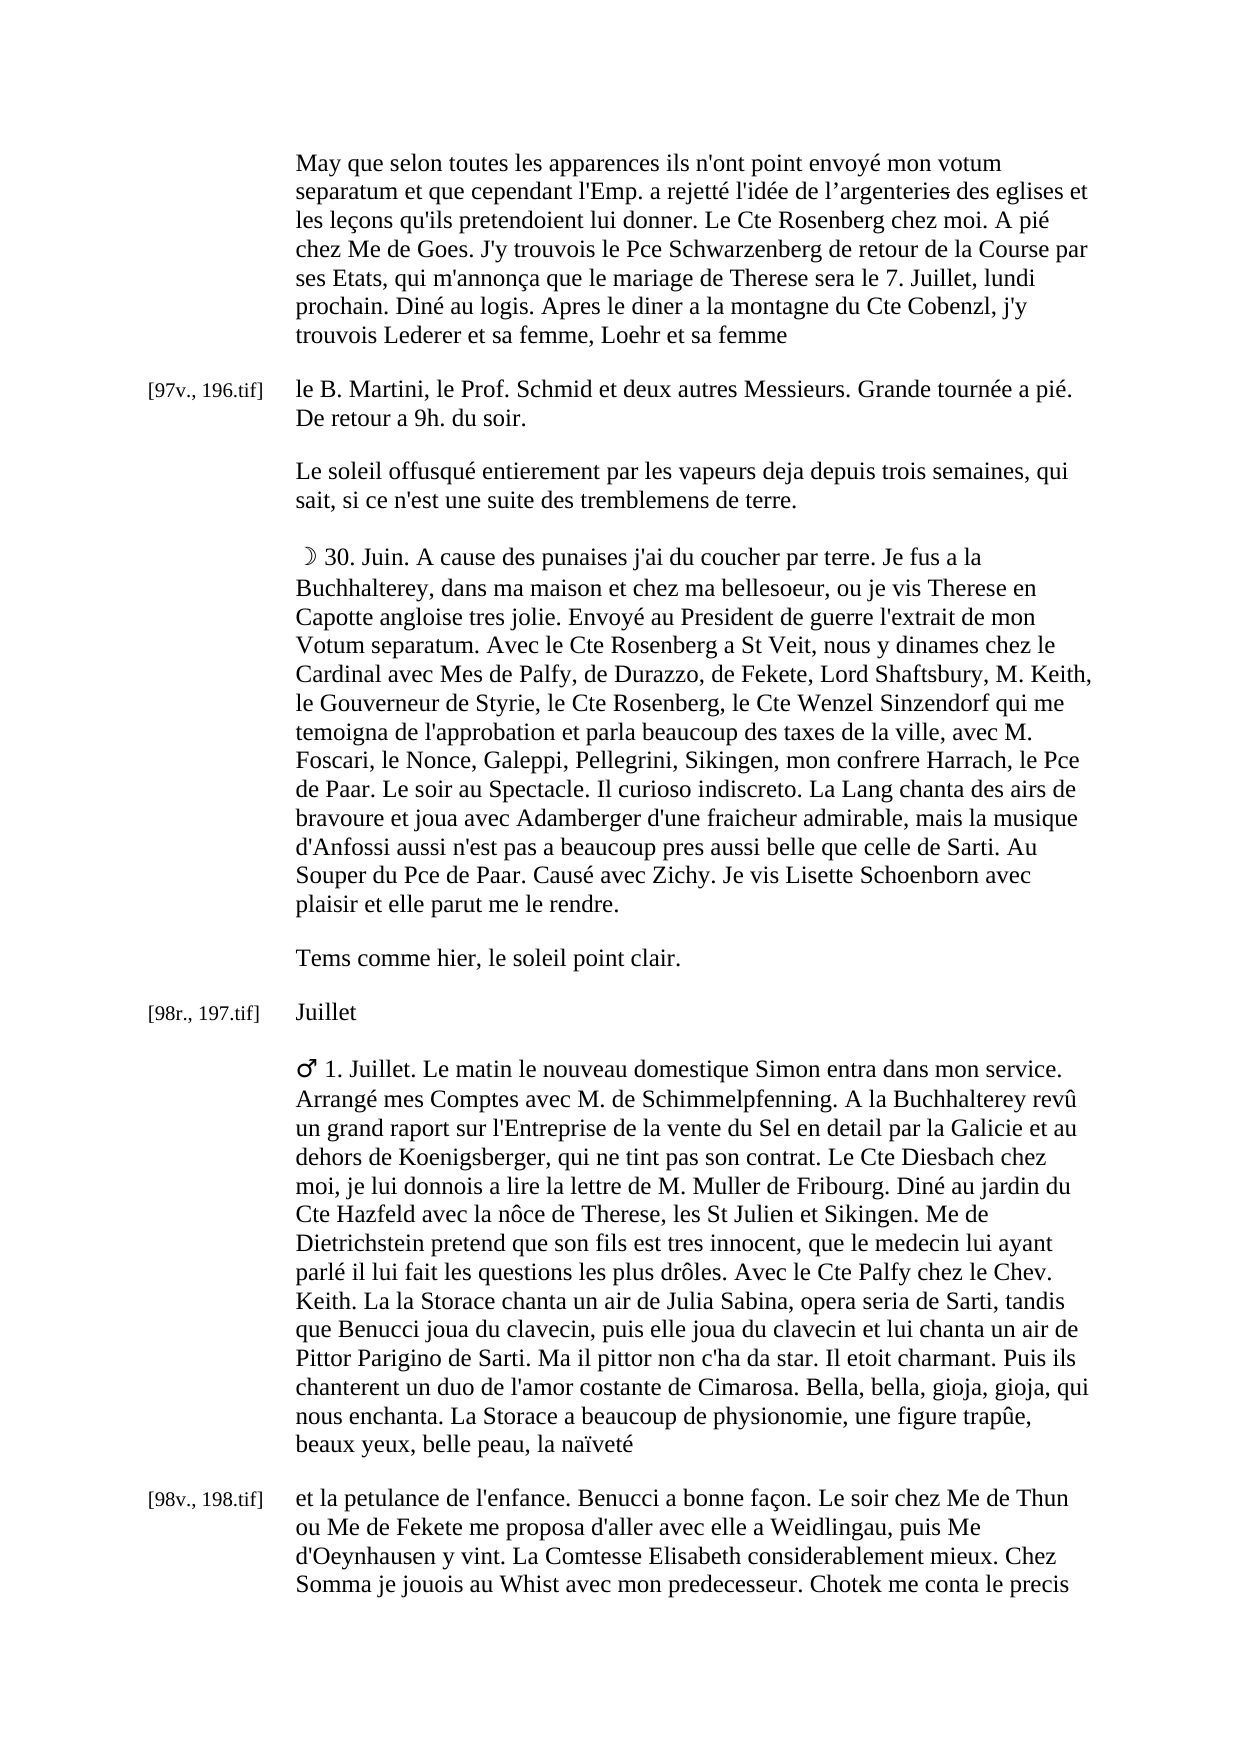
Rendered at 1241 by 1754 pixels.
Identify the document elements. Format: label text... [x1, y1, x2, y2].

text Tems comme hier, le soleil point clair. [295, 943, 1093, 972]
text ︎ 1. Juillet. Le matin le nouveau domestique Simon entra dans mon service. Arrangé mes Comptes avec M. de Schimmelpfenning. A la Buchhalterey revû un grand raport sur l'Entreprise de la vente du Sel en detail par la Galicie et au dehors de Koenigsberger, qui ne tint pas son contrat. Le Cte Diesbach chez moi, je lui donnois a lire la lettre de M. Muller de Fribourg. Diné au jardin du Cte Hazfeld avec la nôce de Therese, les St Julien et Sikingen. Me de Dietrichstein pretend que son fils est tres innocent, que le medecin lui ayant parlé il lui fait les questions les plus drôles. Avec le Cte Palfy chez le Chev. Keith. La la Storace chanta un air de Julia Sabina, opera seria de Sarti, tandis que Benucci joua du clavecin, puis elle joua du clavecin et lui chanta un air de Pittor Parigino de Sarti. Ma il pittor non c'ha da star. Il etoit charmant. Puis ils chanterent un duo de l'amor costante de Cimarosa. Bella, bella, gioja, gioja, qui nous enchanta. La Storace a beaucoup de physionomie, une figure trapûe, beaux yeux, belle peau, la naïveté [295, 1050, 1093, 1458]
text [97v., 196.tif] le B. Martini, le Prof. Schmid et deux autres Messieurs. Grande tournée a pié. De retour a 9h. du soir. [148, 374, 1093, 431]
text Le soleil offusqué entierement par les vapeurs deja depuis trois semaines, qui sait, si ce n'est une suite des tremblemens de terre. [295, 456, 1093, 514]
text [295, 148, 1093, 349]
text ☽ 30. Juin. A cause des punaises j'ai du coucher par terre. Je fus a la Buchhalterey, dans ma maison et chez ma bellesoeur, ou je vis Therese en Capotte angloise tres jolie. Envoyé au President de guerre l'extrait de mon Votum separatum. Avec le Cte Rosenberg a St Veit, nous y dinames chez le Cardinal avec Mes de Palfy, de Durazzo, de Fekete, Lord Shaftsbury, M. Keith, le Gouverneur de Styrie, le Cte Rosenberg, le Cte Wenzel Sinzendorf qui me temoigna de l'approbation et parla beaucoup des taxes de la ville, avec M. Foscari, le Nonce, Galeppi, Pellegrini, Sikingen, mon confrere Harrach, le Pce de Paar. Le soir au Spectacle. Il curioso indiscreto. La Lang chanta des airs de bravoure et joua avec Adamberger d'une fraicheur admirable, mais la musique d'Anfossi aussi n'est pas a beaucoup pres aussi belle que celle de Sarti. Au Souper du Pce de Paar. Causé avec Zichy. Je vis Lisette Schoenborn avec plaisir et elle parut me le rendre. [295, 539, 1093, 918]
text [148, 1483, 1093, 1598]
text [98r., 197.tif] Juillet [148, 997, 1093, 1025]
